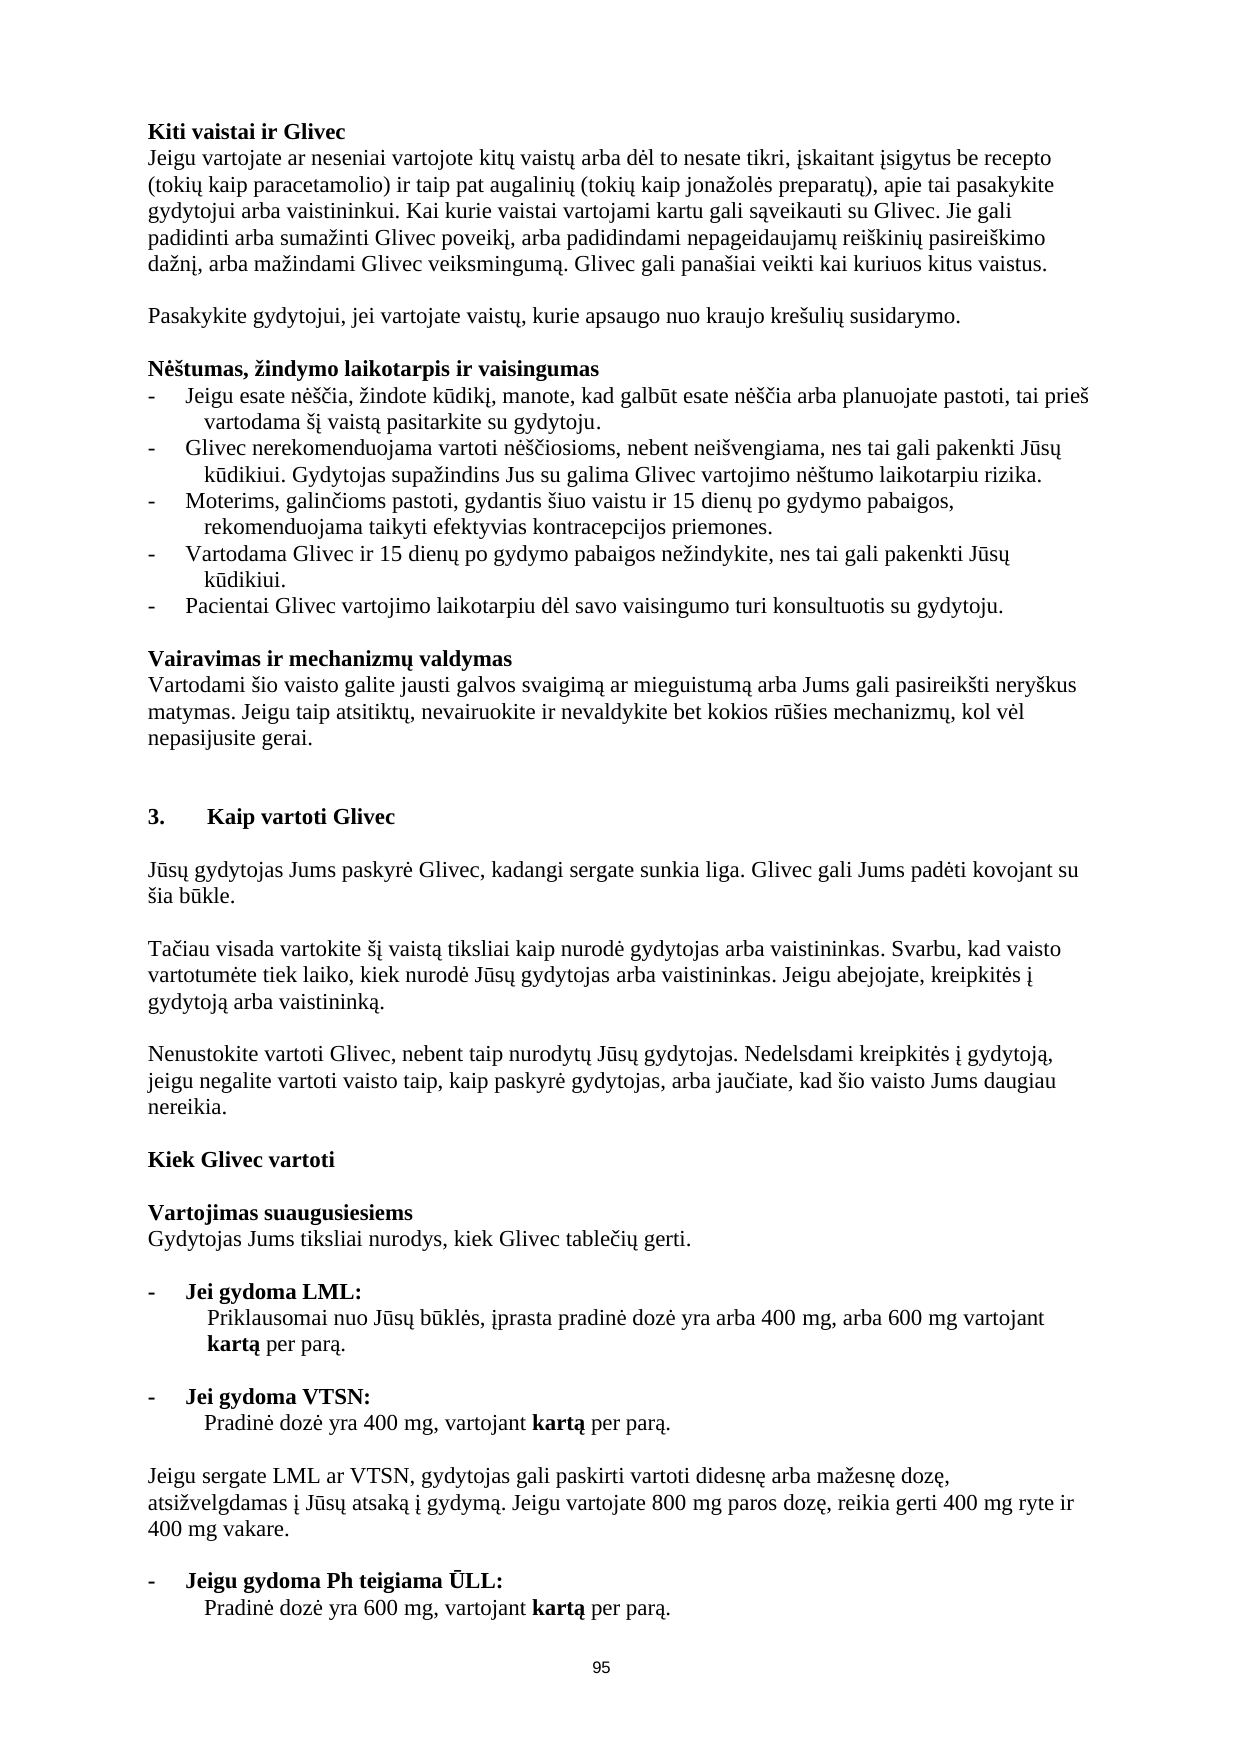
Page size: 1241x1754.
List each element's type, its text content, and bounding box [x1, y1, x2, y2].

list Moterims, galinčioms pastoti, gydantis šiuo vaistu ir 15 dienų po gydymo pabaigos, rekomenduojama taikyti efektyvias kontracepcijos priemones. [148, 487, 1092, 540]
list Jei gydoma VTSN: [148, 1383, 1092, 1409]
text Nėštumas, žindymo laikotarpis ir vaisingumas [148, 355, 1092, 382]
list Jeigu esate nėščia, žindote kūdikį, manote, kad galbūt esate nėščia arba planuojate pastoti, tai prieš vartodama šį vaistą pasitarkite su gydytoju. [148, 382, 1092, 434]
text Jūsų gydytojas Jums paskyrė Glivec, kadangi sergate sunkia liga. Glivec gali Jums padėti kovojant su šia būkle. [148, 856, 1092, 909]
text Vairavimas ir mechanizmų valdymas [148, 645, 1092, 672]
text Jeigu vartojate ar neseniai vartojote kitų vaistų arba dėl to nesate tikri, įskaitant įsigytus be recepto (tokių kaip paracetamolio) ir taip pat augalinių (tokių kaip jonažolės preparatų), apie tai pasakykite gydytojui arba vaistininkui. Kai kurie vaistai vartojami kartu gali sąveikauti su Glivec. Jie gali padidinti arba sumažinti Glivec poveikį, arba padidindami nepageidaujamų reiškinių pasireiškimo dažnį, arba mažindami Glivec veiksmingumą. Glivec gali panašiai veikti kai kuriuos kitus vaistus. [148, 144, 1092, 276]
text Vartodami šio vaisto galite jausti galvos svaigimą ar mieguistumą arba Jums gali pasireikšti neryškus matymas. Jeigu taip atsitiktų, nevairuokite ir nevaldykite bet kokios rūšies mechanizmų, kol vėl nepasijusite gerai. [148, 672, 1092, 751]
text Vartojimas suaugusiesiems [148, 1199, 1092, 1225]
text Gydytojas Jums tiksliai nurodys, kiek Glivec tablečių gerti. [148, 1225, 1092, 1251]
list Jeigu gydoma Ph teigiama ŪLL: [148, 1568, 1092, 1594]
list Vartodama Glivec ir 15 dienų po gydymo pabaigos nežindykite, nes tai gali pakenkti Jūsų kūdikiui. [148, 540, 1092, 592]
text Nenustokite vartoti Glivec, nebent taip nurodytų Jūsų gydytojas. Nedelsdami kreipkitės į gydytoją, jeigu negalite vartoti vaisto taip, kaip paskyrė gydytojas, arba jaučiate, kad šio vaisto Jums daugiau nereikia. [148, 1041, 1092, 1119]
text Pasakykite gydytojui, jei vartojate vaistų, kurie apsaugo nuo kraujo krešulių susidarymo. [148, 303, 1092, 329]
text Pradinė dozė yra 400 mg, vartojant kartą per parą. [148, 1409, 1092, 1436]
list 3. Kaip vartoti Glivec [148, 803, 1092, 830]
list Glivec nerekomenduojama vartoti nėščiosioms, nebent neišvengiama, nes tai gali pakenkti Jūsų kūdikiui. Gydytojas supažindins Jus su galima Glivec vartojimo nėštumo laikotarpiu rizika. [148, 434, 1092, 487]
text Priklausomai nuo Jūsų būklės, įprasta pradinė dozė yra arba 400 mg, arba 600 mg vartojant kartą per parą. [207, 1304, 1092, 1357]
text Tačiau visada vartokite šį vaistą tiksliai kaip nurodė gydytojas arba vaistininkas. Svarbu, kad vaisto vartotumėte tiek laiko, kiek nurodė Jūsų gydytojas arba vaistininkas. Jeigu abejojate, kreipkitės į gydytoją arba vaistininką. [148, 935, 1092, 1014]
text Kiek Glivec vartoti [148, 1146, 1092, 1172]
text Jeigu sergate LML ar VTSN, gydytojas gali paskirti vartoti didesnę arba mažesnę dozę, atsižvelgdamas į Jūsų atsaką į gydymą. Jeigu vartojate 800 mg paros dozę, reikia gerti 400 mg ryte ir 400 mg vakare. [148, 1462, 1092, 1541]
text Pradinė dozė yra 600 mg, vartojant kartą per parą. [148, 1594, 1092, 1620]
list Pacientai Glivec vartojimo laikotarpiu dėl savo vaisingumo turi konsultuotis su gydytoju. [148, 592, 1092, 619]
list Jei gydoma LML: [148, 1278, 1092, 1304]
text Kiti vaistai ir Glivec [148, 118, 1092, 144]
